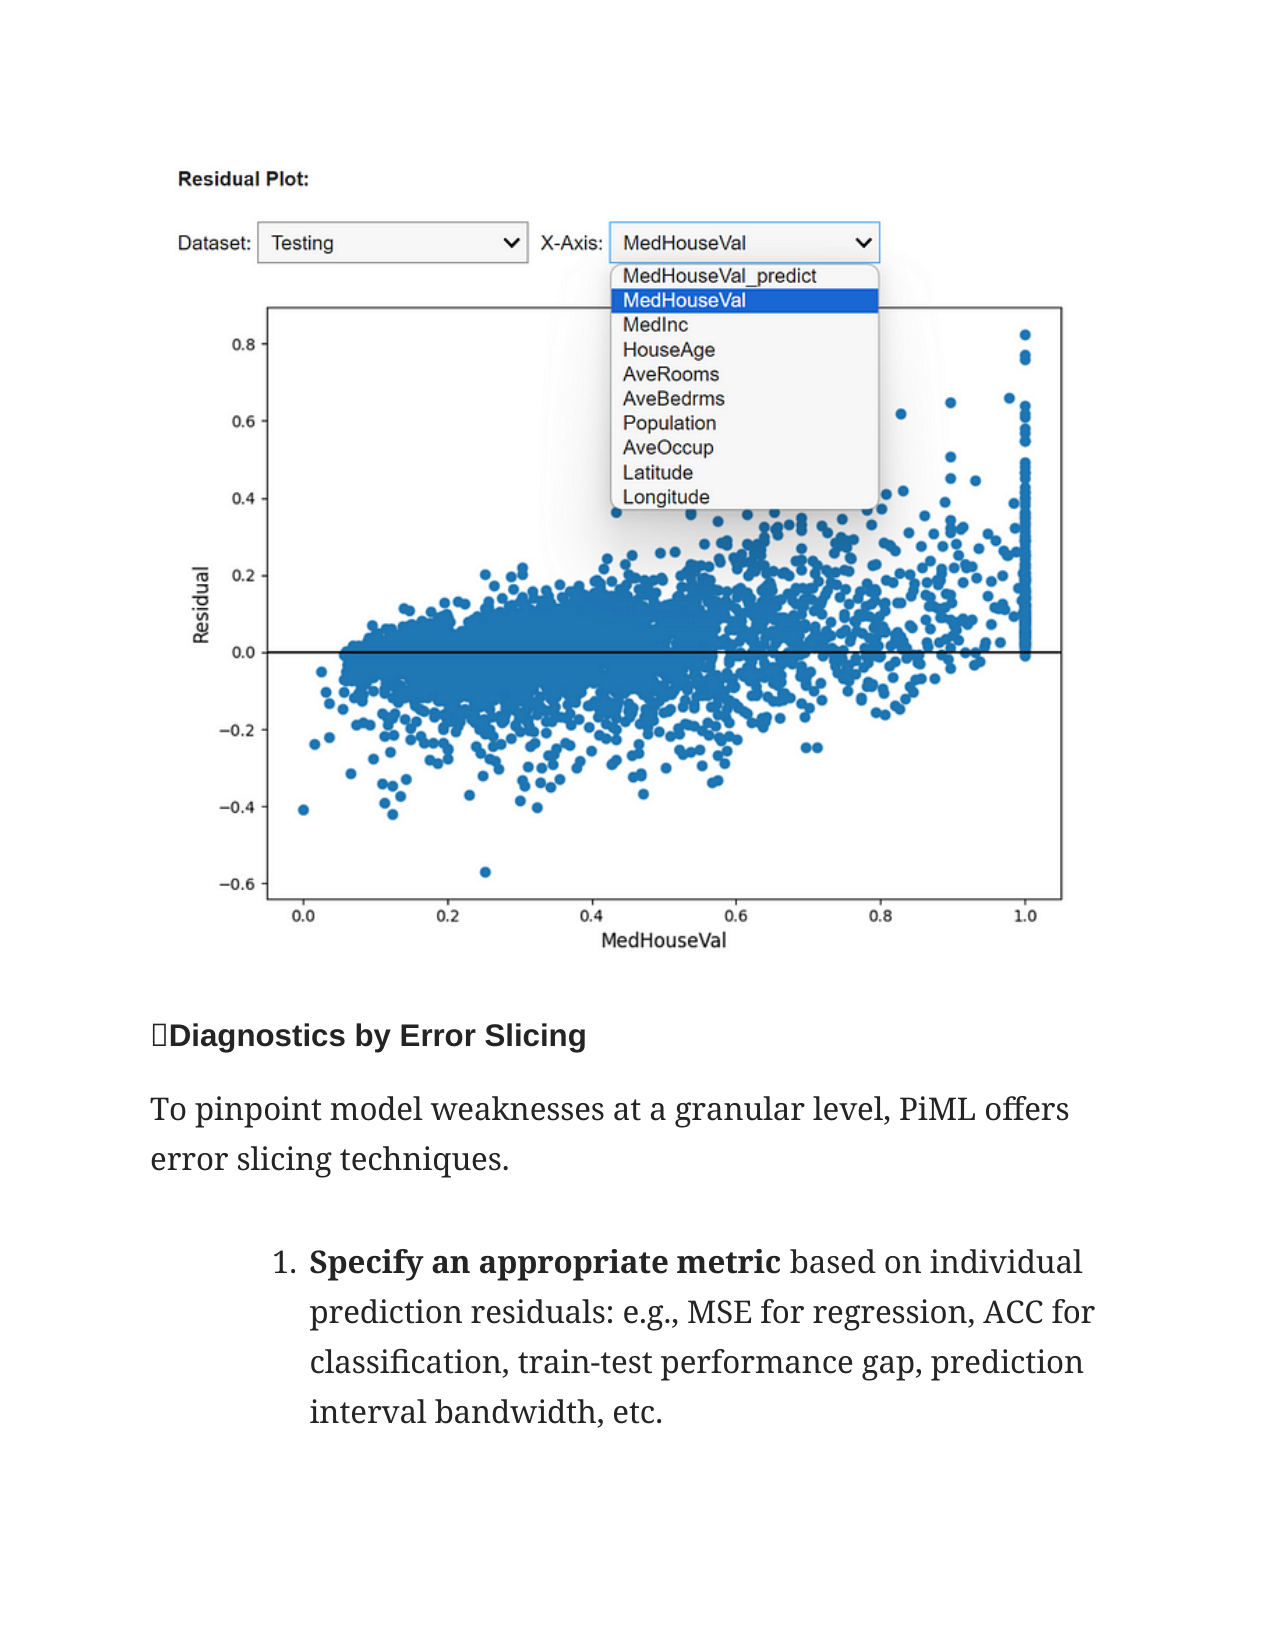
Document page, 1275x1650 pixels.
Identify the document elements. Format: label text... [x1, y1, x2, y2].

text To pinpoint model weaknesses at a granular level, PiML offers error slicing techniques. [150, 1079, 1125, 1179]
picture [150, 150, 1125, 971]
text 🔬Diagnostics by Error Slicing [150, 1013, 1125, 1056]
list Specify an appropriate metric based on individual prediction residuals: e.g., MSE for regression, ACC for classification, train-test performance gap, prediction interval bandwidth, etc. [272, 1233, 1125, 1433]
